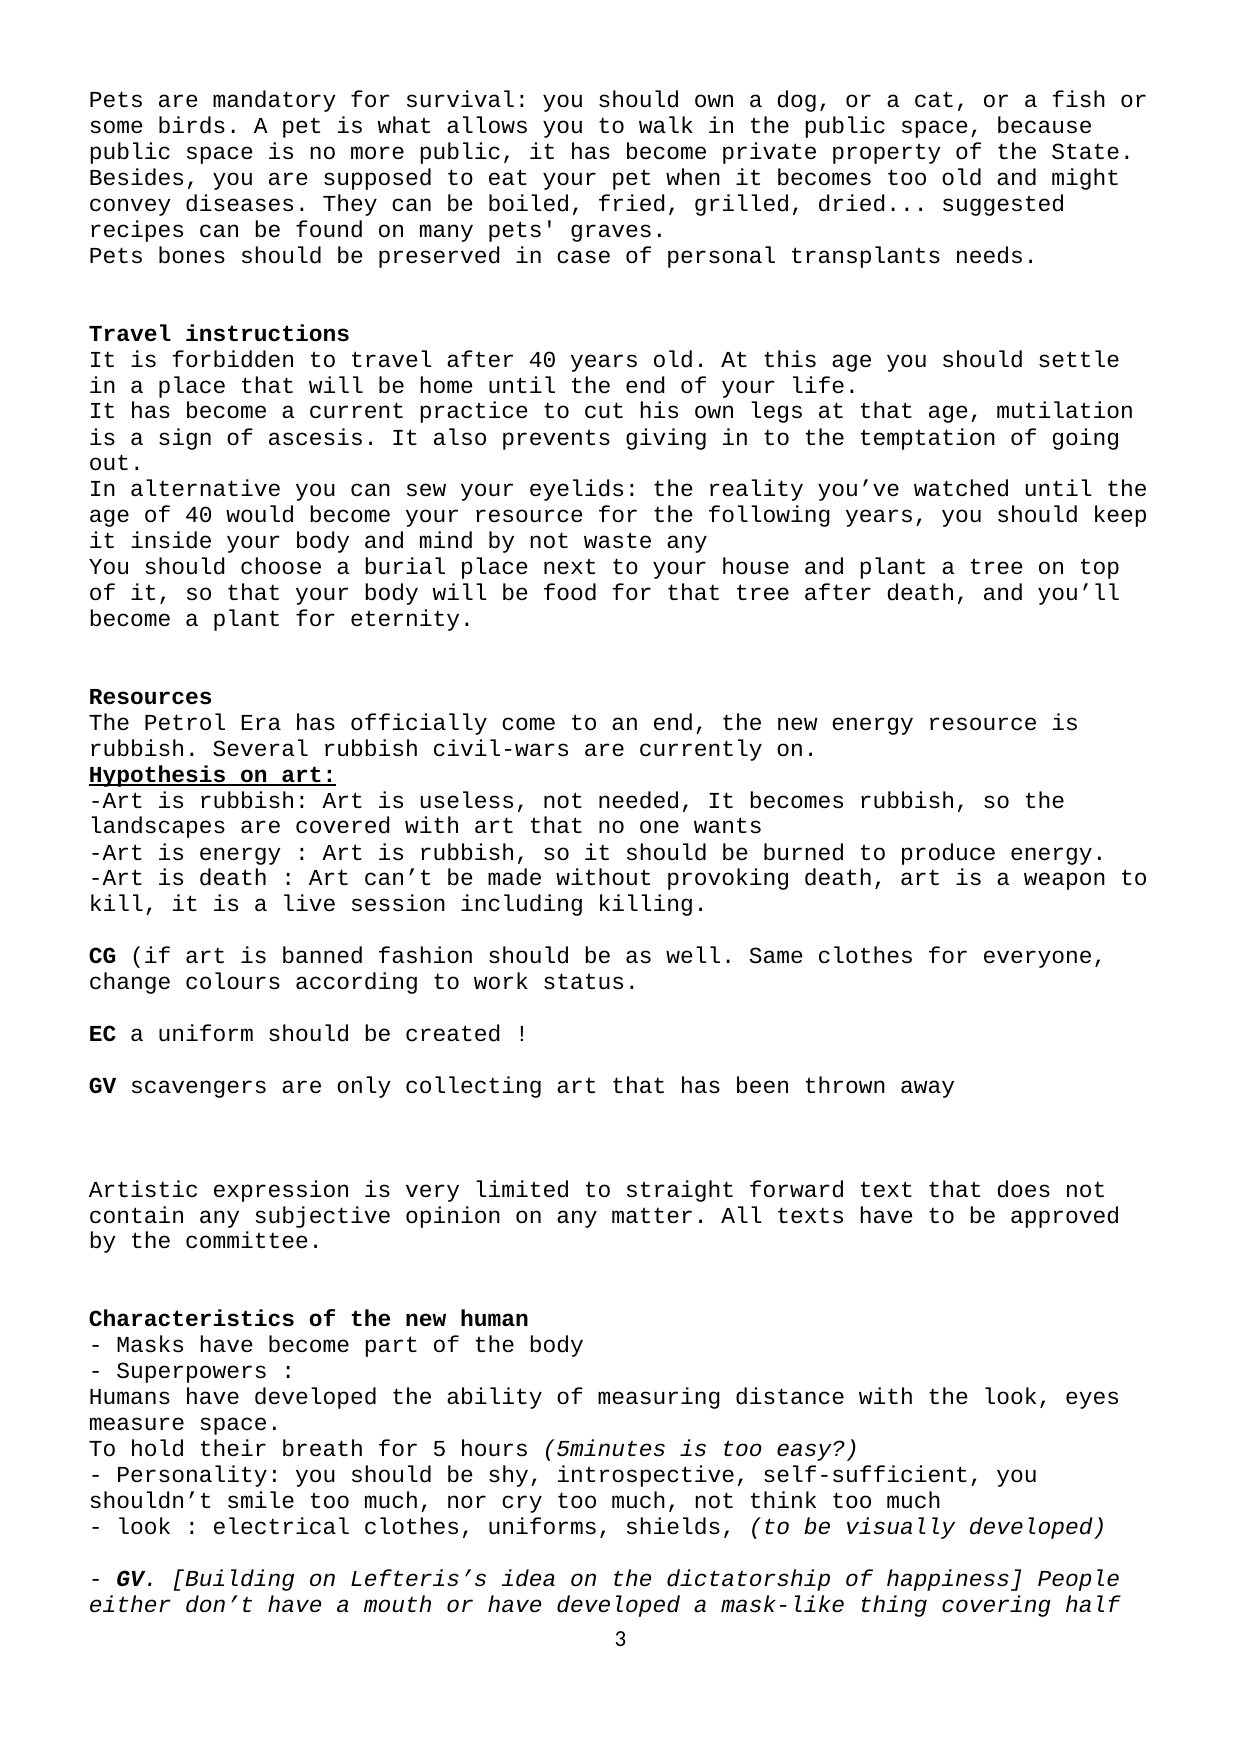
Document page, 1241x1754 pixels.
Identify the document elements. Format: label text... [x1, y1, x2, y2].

text -Art is energy : Art is rubbish, so it should be burned to produce energy. [89, 841, 1152, 867]
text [89, 1567, 1152, 1619]
text Characteristics of the new human [89, 1308, 1152, 1334]
text It is forbidden to travel after 40 years old. At this age you should settle in a place that will be home until the end of your life. [89, 348, 1152, 400]
text Travel instructions [89, 322, 1152, 348]
text GV scavengers are only collecting art that has been thrown away [89, 1074, 1152, 1100]
text To hold their breath for 5 hours (5minutes is too easy?) [89, 1437, 1152, 1463]
text - Superpowers : [89, 1359, 1152, 1386]
text Besides, you are supposed to eat your pet when it becomes too old and might convey diseases. They can be boiled, fried, grilled, dried... suggested recipes can be found on many pets' graves. [89, 166, 1152, 244]
text - look : electrical clothes, uniforms, shields, (to be visually developed) [89, 1515, 1152, 1541]
text It has become a current practice to cut his own legs at that age, mutilation is a sign of ascesis. It also prevents giving in to the temptation of going out. [89, 400, 1152, 478]
text Hypothesis on art: [89, 763, 1152, 789]
text Resources [89, 685, 1152, 711]
text In alternative you can sew your eyelids: the reality you’ve watched until the age of 40 would become your resource for the following years, you should keep it inside your body and mind by not waste any [89, 478, 1152, 556]
text - Masks have become part of the body [89, 1334, 1152, 1359]
text - Personality: you should be shy, introspective, self-sufficient, you shouldn’t smile too much, nor cry too much, not think too much [89, 1463, 1152, 1515]
text Pets bones should be preserved in case of personal transplants needs. [89, 244, 1152, 270]
text Pets are mandatory for survival: you should own a dog, or a cat, or a fish or some birds. A pet is what allows you to walk in the public space, because public space is no more public, it has become private property of the State. [89, 89, 1152, 166]
text Humans have developed the ability of measuring distance with the look, eyes measure space. [89, 1386, 1152, 1437]
text The Petrol Era has officially come to an end, the new energy resource is rubbish. Several rubbish civil-wars are currently on. [89, 711, 1152, 763]
text You should choose a burial place next to your house and plant a tree on top of it, so that your body will be food for that tree after death, and you’ll become a plant for eternity. [89, 556, 1152, 633]
text EC a uniform should be created ! [89, 1022, 1152, 1048]
text -Art is death : Art can’t be made without provoking death, art is a weapon to kill, it is a live session including killing. [89, 867, 1152, 919]
text -Art is rubbish: Art is useless, not needed, It becomes rubbish, so the landscapes are covered with art that no one wants [89, 789, 1152, 841]
text Artistic expression is very limited to straight forward text that does not contain any subjective opinion on any matter. All texts have to be approved by the committee. [89, 1178, 1152, 1256]
text CG (if art is banned fashion should be as well. Same clothes for everyone, change colours according to work status. [89, 944, 1152, 996]
